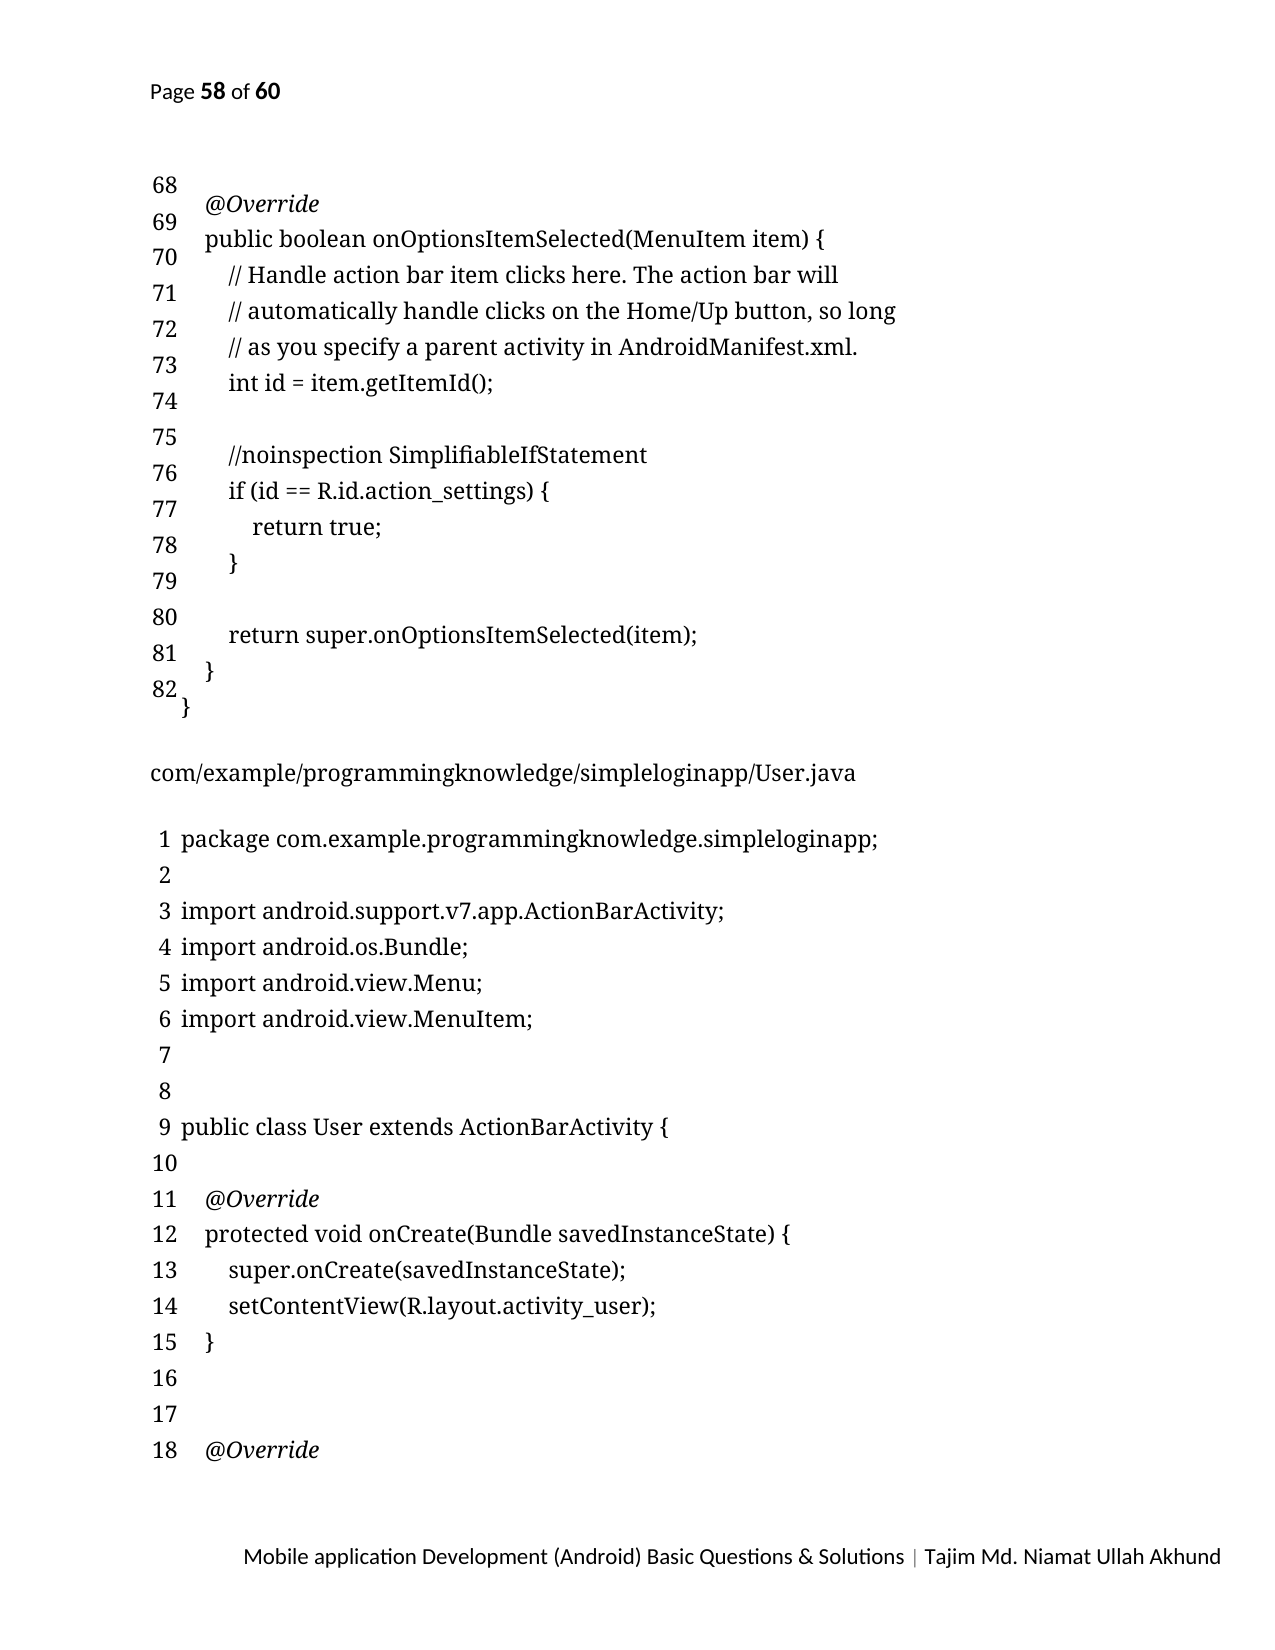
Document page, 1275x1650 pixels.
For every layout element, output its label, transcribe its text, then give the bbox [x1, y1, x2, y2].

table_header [150, 822, 179, 1471]
text com/example/programmingknowledge/simpleloginapp/User.java [150, 756, 1125, 788]
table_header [179, 822, 1096, 1471]
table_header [179, 150, 1096, 727]
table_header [150, 150, 179, 727]
